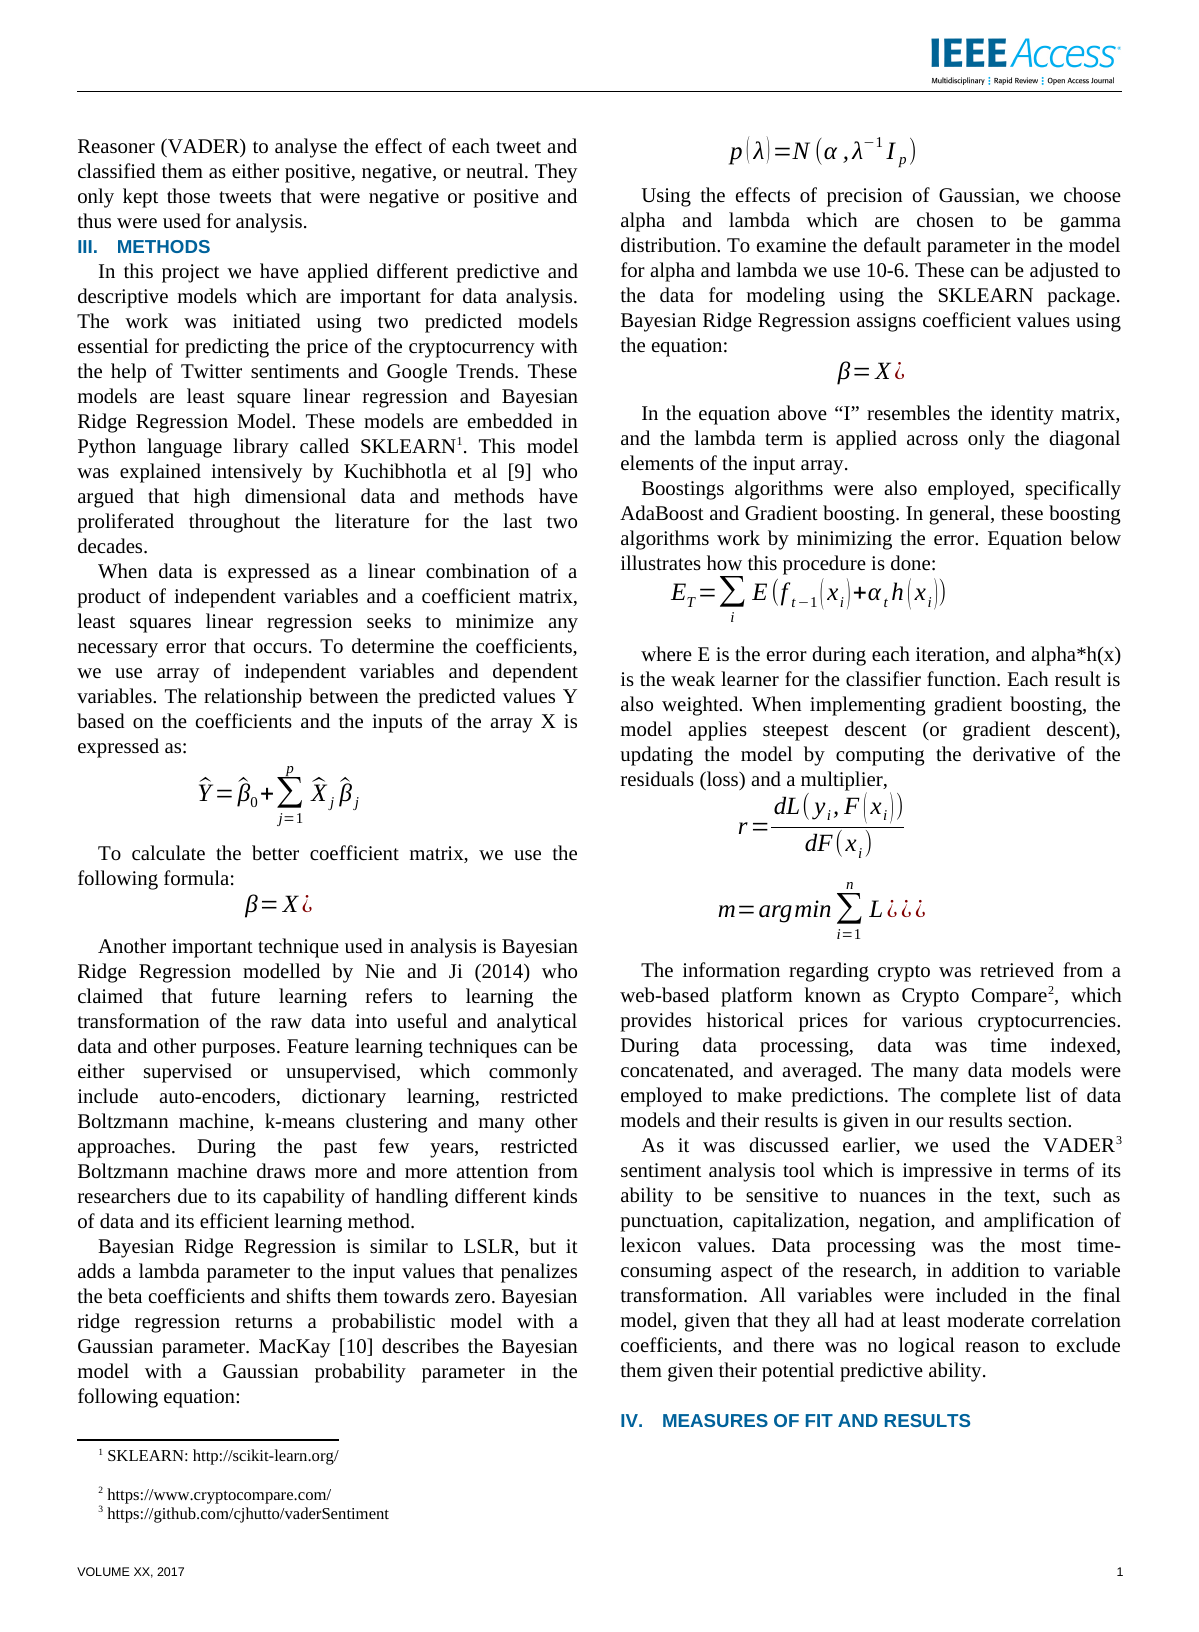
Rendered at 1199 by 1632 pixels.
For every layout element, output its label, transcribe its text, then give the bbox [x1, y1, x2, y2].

text where E is the error during each iteration, and alpha*h(x) is the weak learner for the classifier function. Each result is also weighted. When implementing gradient boosting, the model applies steepest descent (or gradient descent), updating the model by computing the derivative of the residuals (loss) and a multiplier, [620, 641, 1122, 791]
text Bayesian Ridge Regression is similar to LSLR, but it adds a lambda parameter to the input values that penalizes the beta coefficients and shifts them towards zero. Bayesian ridge regression returns a probabilistic model with a Gaussian parameter. MacKay [10] describes the Bayesian model with a Gaussian probability parameter in the following equation: [77, 1234, 578, 1409]
text To calculate the better coefficient matrix, we use the following formula: [77, 841, 578, 891]
text Boostings algorithms were also employed, specifically AdaBoost and Gradient boosting. In general, these boosting algorithms work by minimizing the error. Equation below illustrates how this procedure is done: [620, 476, 1122, 576]
text When data is expressed as a linear combination of a product of independent variables and a coefficient matrix, least squares linear regression seeks to minimize any necessary error that occurs. To determine the coefficients, we use array of independent variables and dependent variables. The relationship between the predicted values Y based on the coefficients and the inputs of the array X is expressed as: [77, 559, 578, 759]
text IV. MEASURES OF FIT AND RESULTS [620, 1407, 1122, 1433]
picture [930, 37, 1122, 86]
text As it was discussed earlier, we used the VADER sentiment analysis tool which is impressive in terms of its ability to be sensitive to nuances in the text, such as punctuation, capitalization, negation, and amplification of lexicon values. Data processing was the most time-consuming aspect of the research, in addition to variable transformation. All variables were included in the final model, given that they all had at least moderate correlation coefficients, and there was no logical reason to exclude them given their potential predictive ability. [620, 1132, 1122, 1382]
text In this project we have applied different predictive and descriptive models which are important for data analysis. The work was initiated using two predicted models essential for predicting the price of the cryptocurrency with the help of Twitter sentiments and Google Trends. These models are least square linear regression and Bayesian Ridge Regression Model. These models are embedded in Python language library called SKLEARN. This model was explained intensively by Kuchibhotla et al [9] who argued that high dimensional data and methods have proliferated throughout the literature for the last two decades. [77, 259, 578, 559]
text Another important technique used in analysis is Bayesian Ridge Regression modelled by Nie and Ji (2014) who claimed that future learning refers to learning the transformation of the raw data into useful and analytical data and other purposes. Feature learning techniques can be either supervised or unsupervised, which commonly include auto-encoders, dictionary learning, restricted Boltzmann machine, k-means clustering and many other approaches. During the past few years, restricted Boltzmann machine draws more and more attention from researchers due to its capability of handling different kinds of data and its efficient learning method. [77, 934, 578, 1234]
text The information regarding crypto was retrieved from a web-based platform known as Crypto Compare, which provides historical prices for various cryptocurrencies. During data processing, data was time indexed, concatenated, and averaged. The many data models were employed to make predictions. The complete list of data models and their results is given in our results section. [620, 957, 1122, 1132]
text Using the effects of precision of Gaussian, we choose alpha and lambda which are chosen to be gamma distribution. To examine the default parameter in the model for alpha and lambda we use 10-6. These can be adjusted to the data for modeling using the SKLEARN package. Bayesian Ridge Regression assigns coefficient values using the equation: [620, 183, 1122, 358]
text III. METHODS [77, 233, 578, 259]
text In the equation above “I” resembles the identity matrix, and the lambda term is applied across only the diagonal elements of the input array. [620, 401, 1122, 476]
